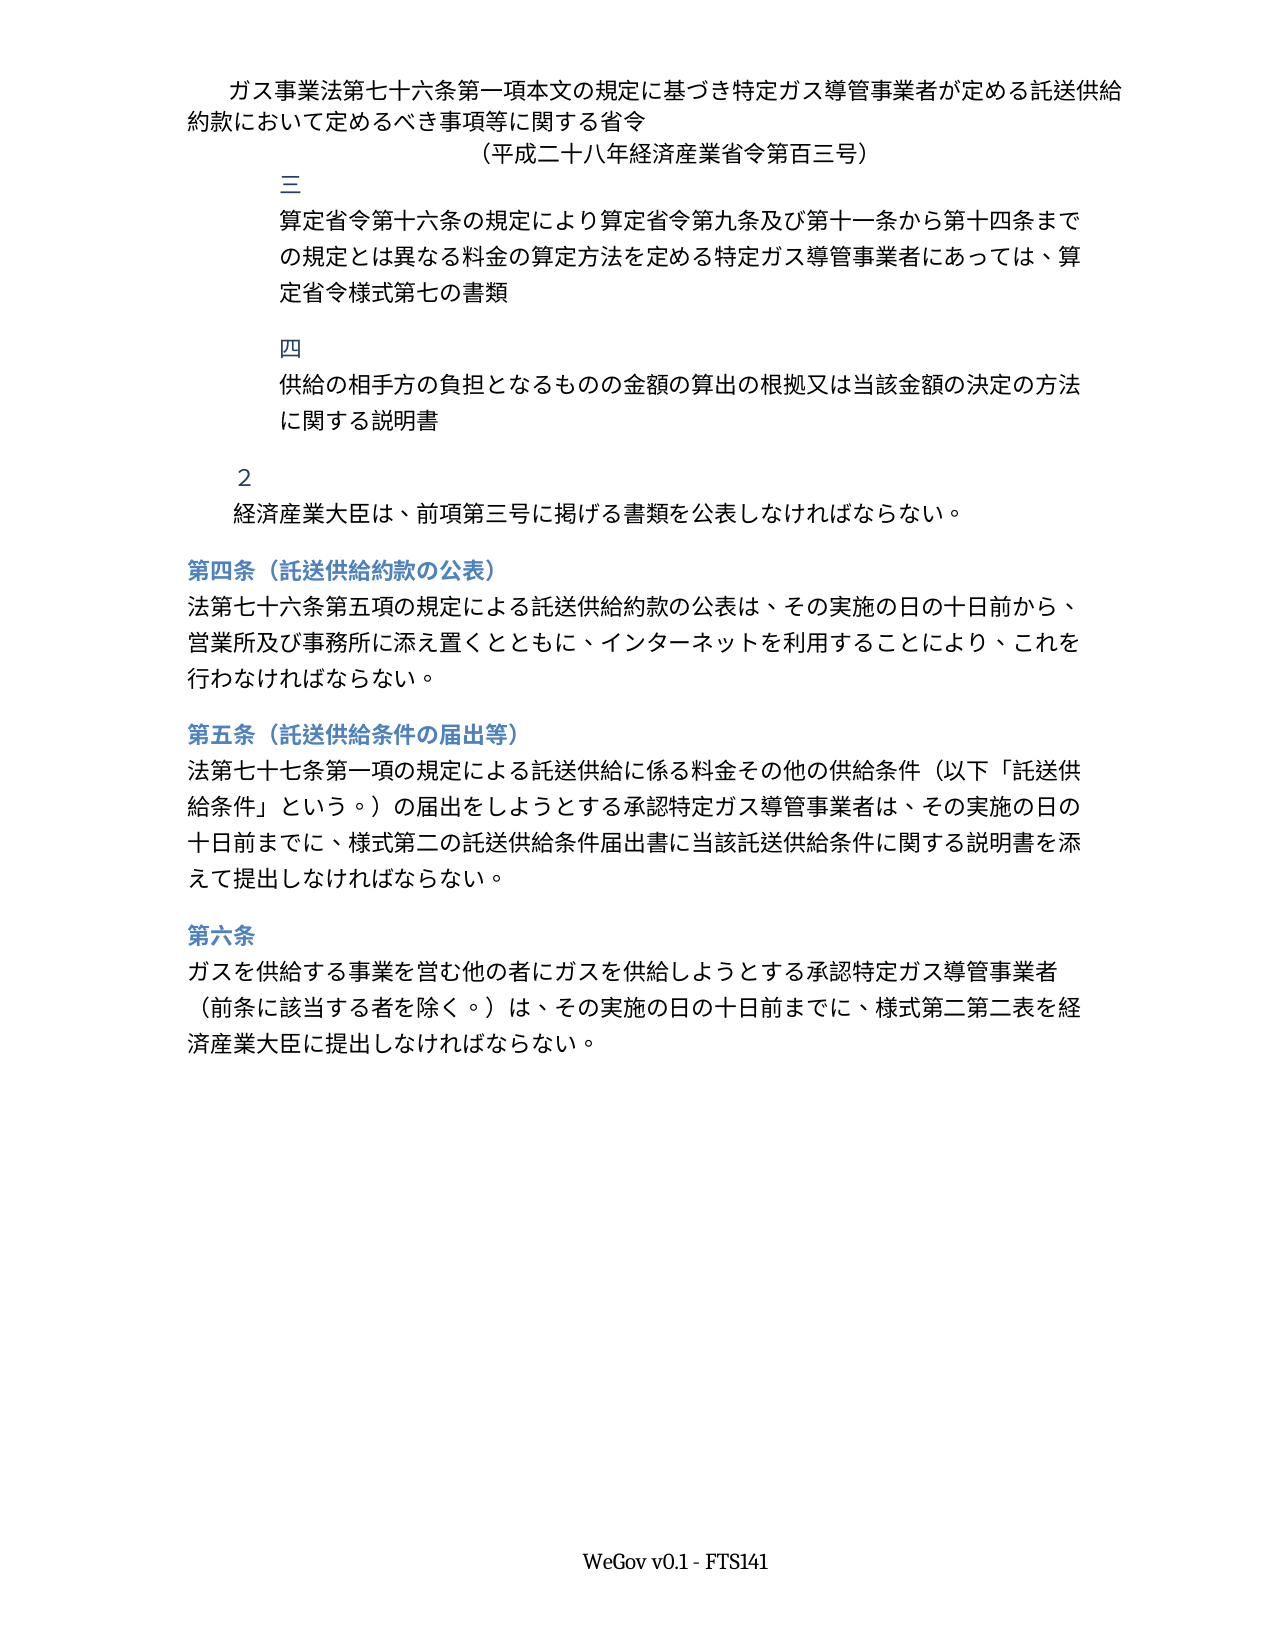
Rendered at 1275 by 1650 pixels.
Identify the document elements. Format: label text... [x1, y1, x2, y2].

text 法第七十六条第五項の規定による託送供給約款の公表は、その実施の日の十日前から、営業所及び事務所に添え置くとともに、インターネットを利用することにより、これを行わなければならない。 [187, 591, 1087, 694]
subtitle 第五条（託送供給条件の届出等） [187, 719, 1087, 751]
text ガスを供給する事業を営む他の者にガスを供給しようとする承認特定ガス導管事業者（前条に該当する者を除く。）は、その実施の日の十日前までに、様式第二第二表を経済産業大臣に提出しなければならない。 [187, 956, 1087, 1059]
text 経済産業大臣は、前項第三号に掲げる書類を公表しなければならない。 [233, 498, 1087, 529]
text 算定省令第十六条の規定により算定省令第九条及び第十一条から第十四条までの規定とは異なる料金の算定方法を定める特定ガス導管事業者にあっては、算定省令様式第七の書類 [279, 205, 1087, 308]
subtitle 第四条（託送供給約款の公表） [187, 555, 1087, 586]
text 法第七十七条第一項の規定による託送供給に係る料金その他の供給条件（以下「託送供給条件」という。）の届出をしようとする承認特定ガス導管事業者は、その実施の日の十日前までに、様式第二の託送供給条件届出書に当該託送供給条件に関する説明書を添えて提出しなければならない。 [187, 755, 1087, 894]
subtitle 第六条 [187, 920, 1087, 951]
subtitle ２ [233, 462, 1087, 493]
text 供給の相手方の負担となるものの金額の算出の根拠又は当該金額の決定の方法に関する説明書 [279, 369, 1087, 436]
subtitle 四 [279, 333, 1087, 364]
subtitle 三 [279, 169, 1087, 200]
